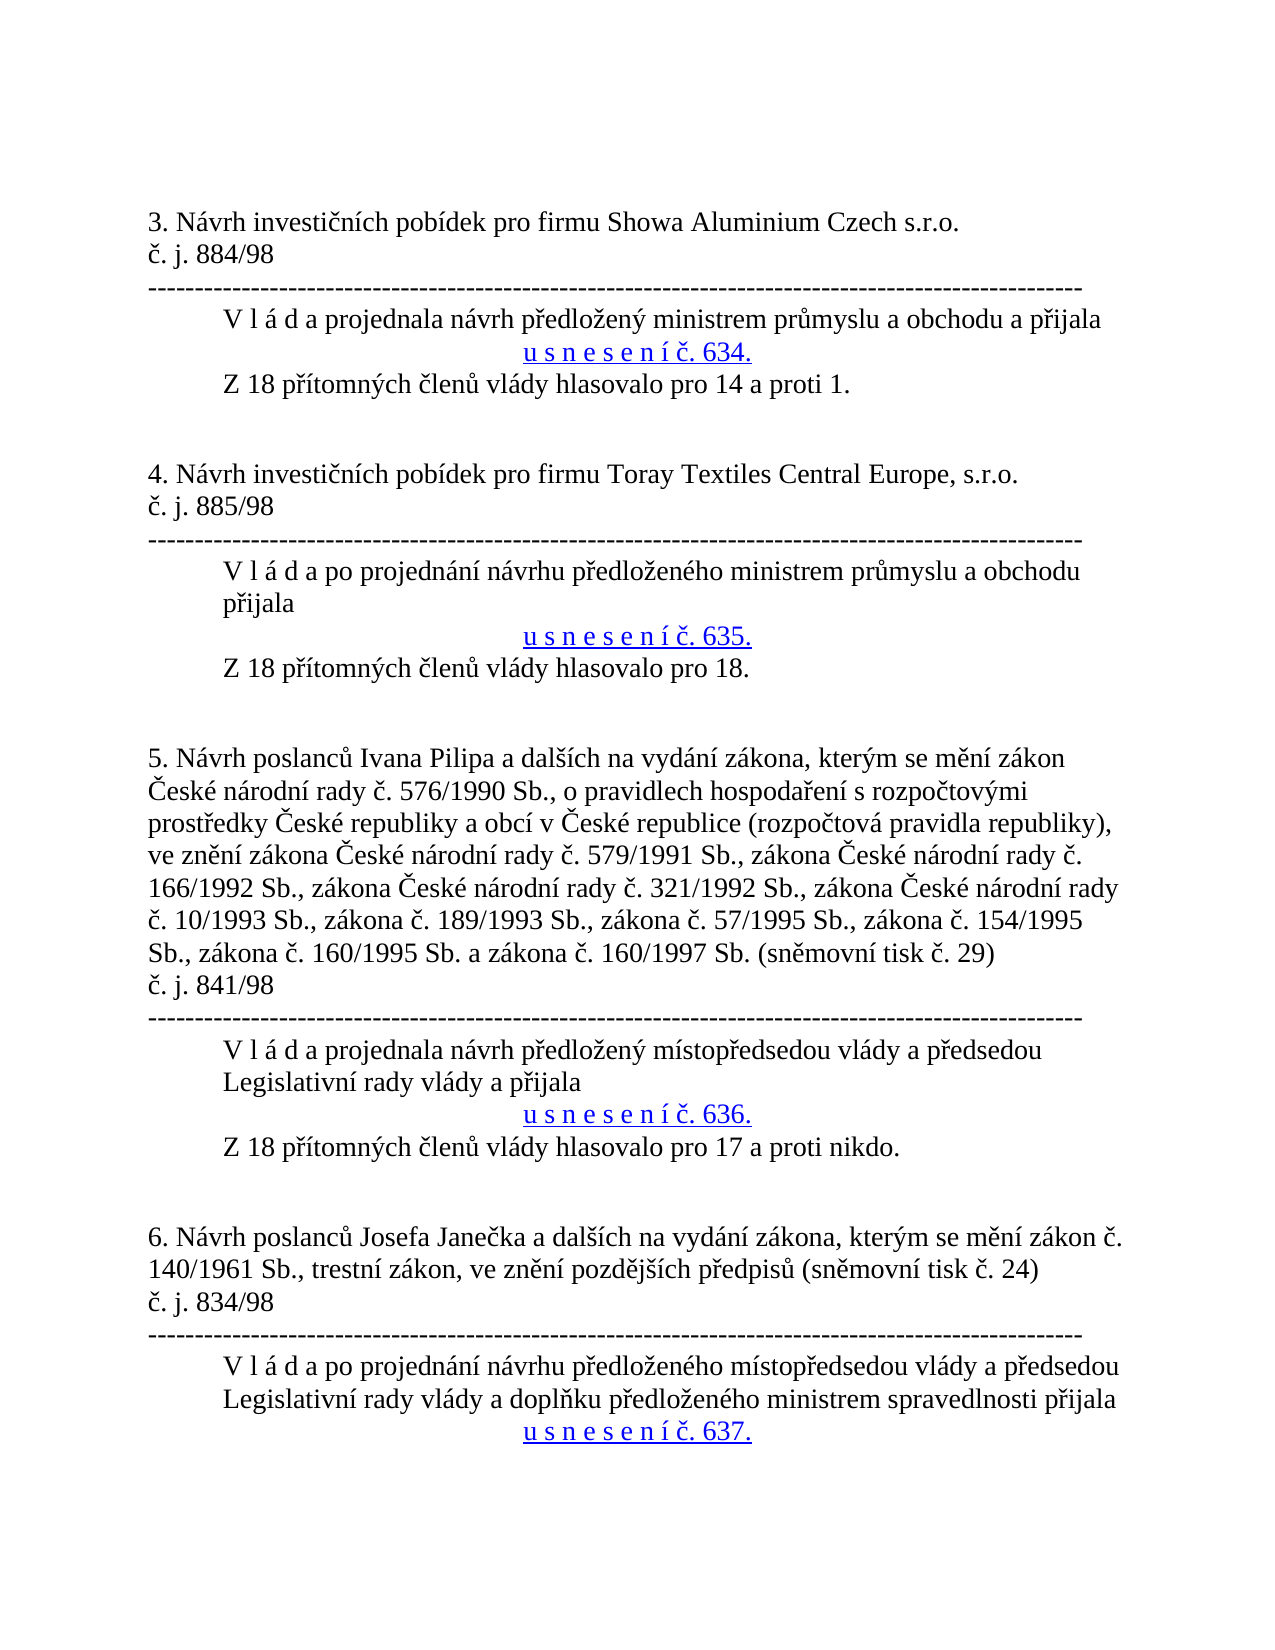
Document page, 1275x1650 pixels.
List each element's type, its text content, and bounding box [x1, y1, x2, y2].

text V l á d a po projednání návrhu předloženého místopředsedou vlády a předsedou Legislativní rady vlády a doplňku předloženého ministrem spravedlnosti přijala [223, 1349, 1127, 1414]
text Z 18 přítomných členů vlády hlasovalo pro 18. [223, 651, 1127, 684]
text u s n e s e n í č. 634. [148, 335, 1127, 367]
text Z 18 přítomných členů vlády hlasovalo pro 14 a proti 1. [223, 367, 1127, 399]
text 6. Návrh poslanců Josefa Janečka a dalších na vydání zákona, kterým se mění zákon č. 140/1961 Sb., trestní zákon, ve znění pozdějších předpisů (sněmovní tisk č. 24) č. j. 834/98 ---------------------------------------------------------------------------------------------------- [148, 1162, 1127, 1349]
text 3. Návrh investičních pobídek pro firmu Showa Aluminium Czech s.r.o. č. j. 884/98 ---------------------------------------------------------------------------------------------------- [148, 148, 1127, 302]
text u s n e s e n í č. 637. [148, 1414, 1127, 1447]
text V l á d a projednala návrh předložený místopředsedou vlády a předsedou Legislativní rady vlády a přijala [223, 1033, 1127, 1098]
text u s n e s e n í č. 635. [148, 619, 1127, 651]
text V l á d a projednala návrh předložený ministrem průmyslu a obchodu a přijala [223, 302, 1127, 335]
text 5. Návrh poslanců Ivana Pilipa a dalších na vydání zákona, kterým se mění zákon České národní rady č. 576/1990 Sb., o pravidlech hospodaření s rozpočtovými prostředky České republiky a obcí v České republice (rozpočtová pravidla republiky), ve znění zákona České národní rady č. 579/1991 Sb., zákona České národní rady č. 166/1992 Sb., zákona České národní rady č. 321/1992 Sb., zákona České národní rady č. 10/1993 Sb., zákona č. 189/1993 Sb., zákona č. 57/1995 Sb., zákona č. 154/1995 Sb., zákona č. 160/1995 Sb. a zákona č. 160/1997 Sb. (sněmovní tisk č. 29) č. j. 841/98 ---------------------------------------------------------------------------------------------------- [148, 684, 1127, 1033]
text u s n e s e n í č. 636. [148, 1098, 1127, 1130]
text 4. Návrh investičních pobídek pro firmu Toray Textiles Central Europe, s.r.o. č. j. 885/98 ---------------------------------------------------------------------------------------------------- [148, 399, 1127, 554]
text Z 18 přítomných členů vlády hlasovalo pro 17 a proti nikdo. [223, 1130, 1127, 1162]
text V l á d a po projednání návrhu předloženého ministrem průmyslu a obchodu přijala [223, 554, 1127, 619]
